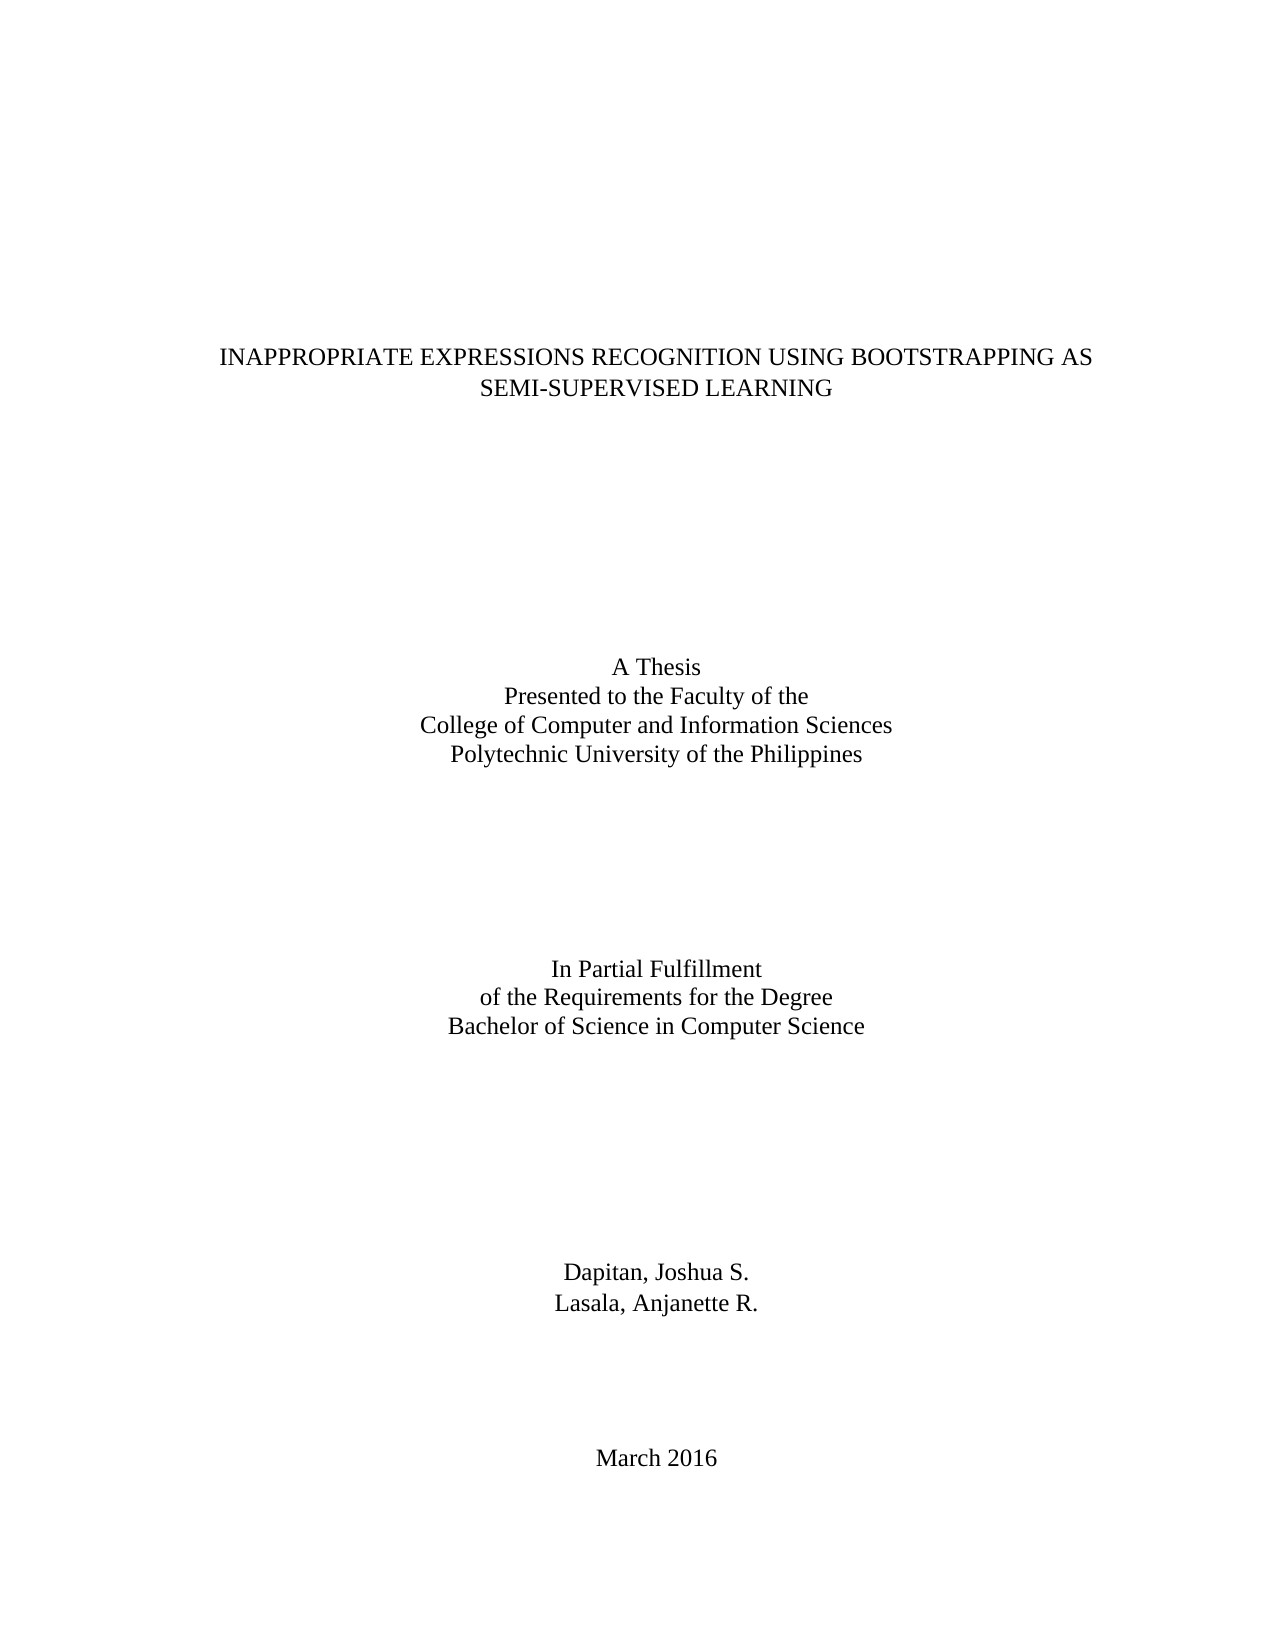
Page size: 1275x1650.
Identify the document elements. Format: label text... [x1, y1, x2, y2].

text of the Requirements for the Degree [187, 982, 1125, 1011]
text Presented to the Faculty of the [187, 681, 1125, 710]
text A Thesis [187, 652, 1125, 681]
text Polytechnic University of the Philippines [187, 739, 1125, 767]
text Lasala, Anjanette R. [187, 1288, 1125, 1317]
text In Partial Fulfillment [187, 954, 1125, 982]
text Bachelor of Science in Computer Science [187, 1011, 1125, 1040]
text March 2016 [187, 1443, 1125, 1472]
text INAPPROPRIATE EXPRESSIONS RECOGNITION USING BOOTSTRAPPING AS SEMI-SUPERVISED LEARNING [187, 342, 1125, 402]
text Dapitan, Joshua S. [187, 1257, 1125, 1286]
text College of Computer and Information Sciences [187, 710, 1125, 739]
